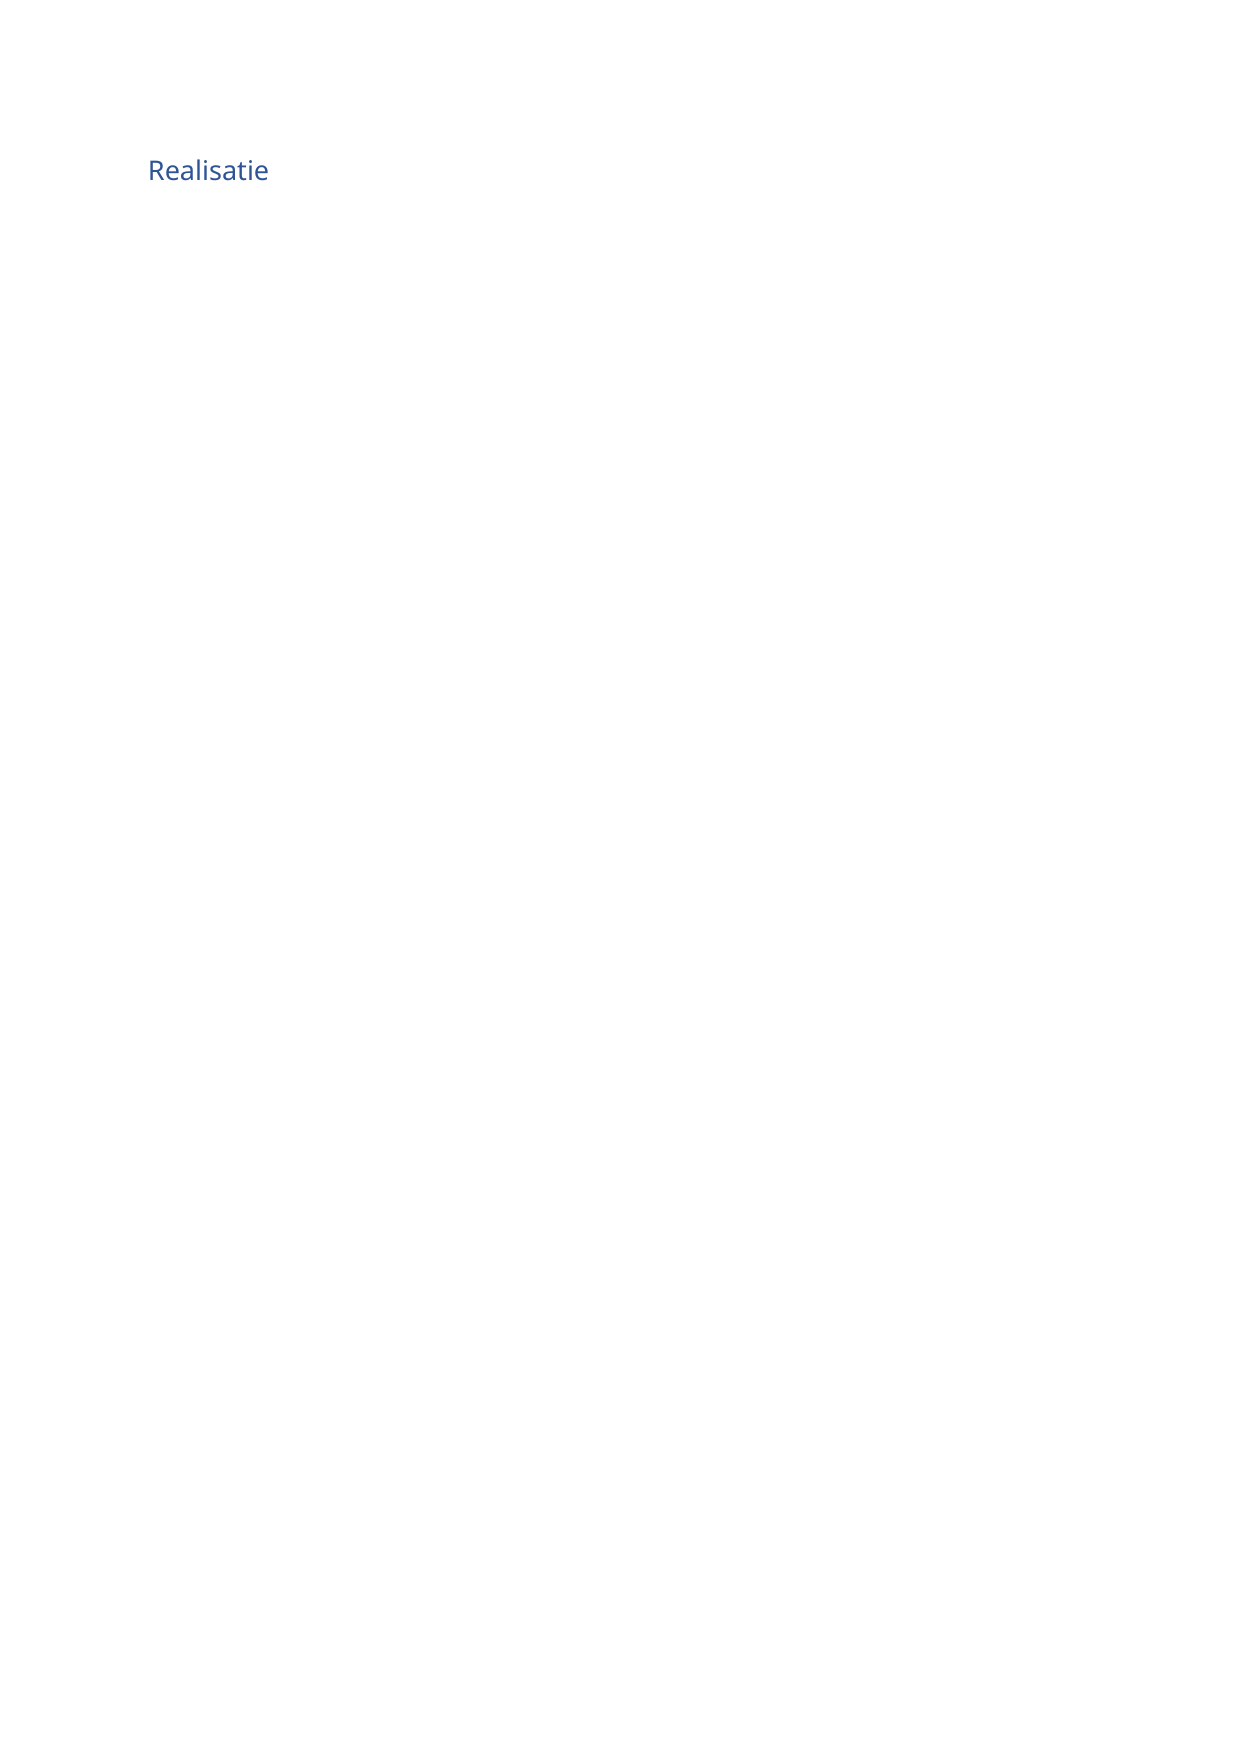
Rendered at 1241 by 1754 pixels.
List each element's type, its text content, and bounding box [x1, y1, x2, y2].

subtitle Realisatie [148, 152, 1093, 189]
